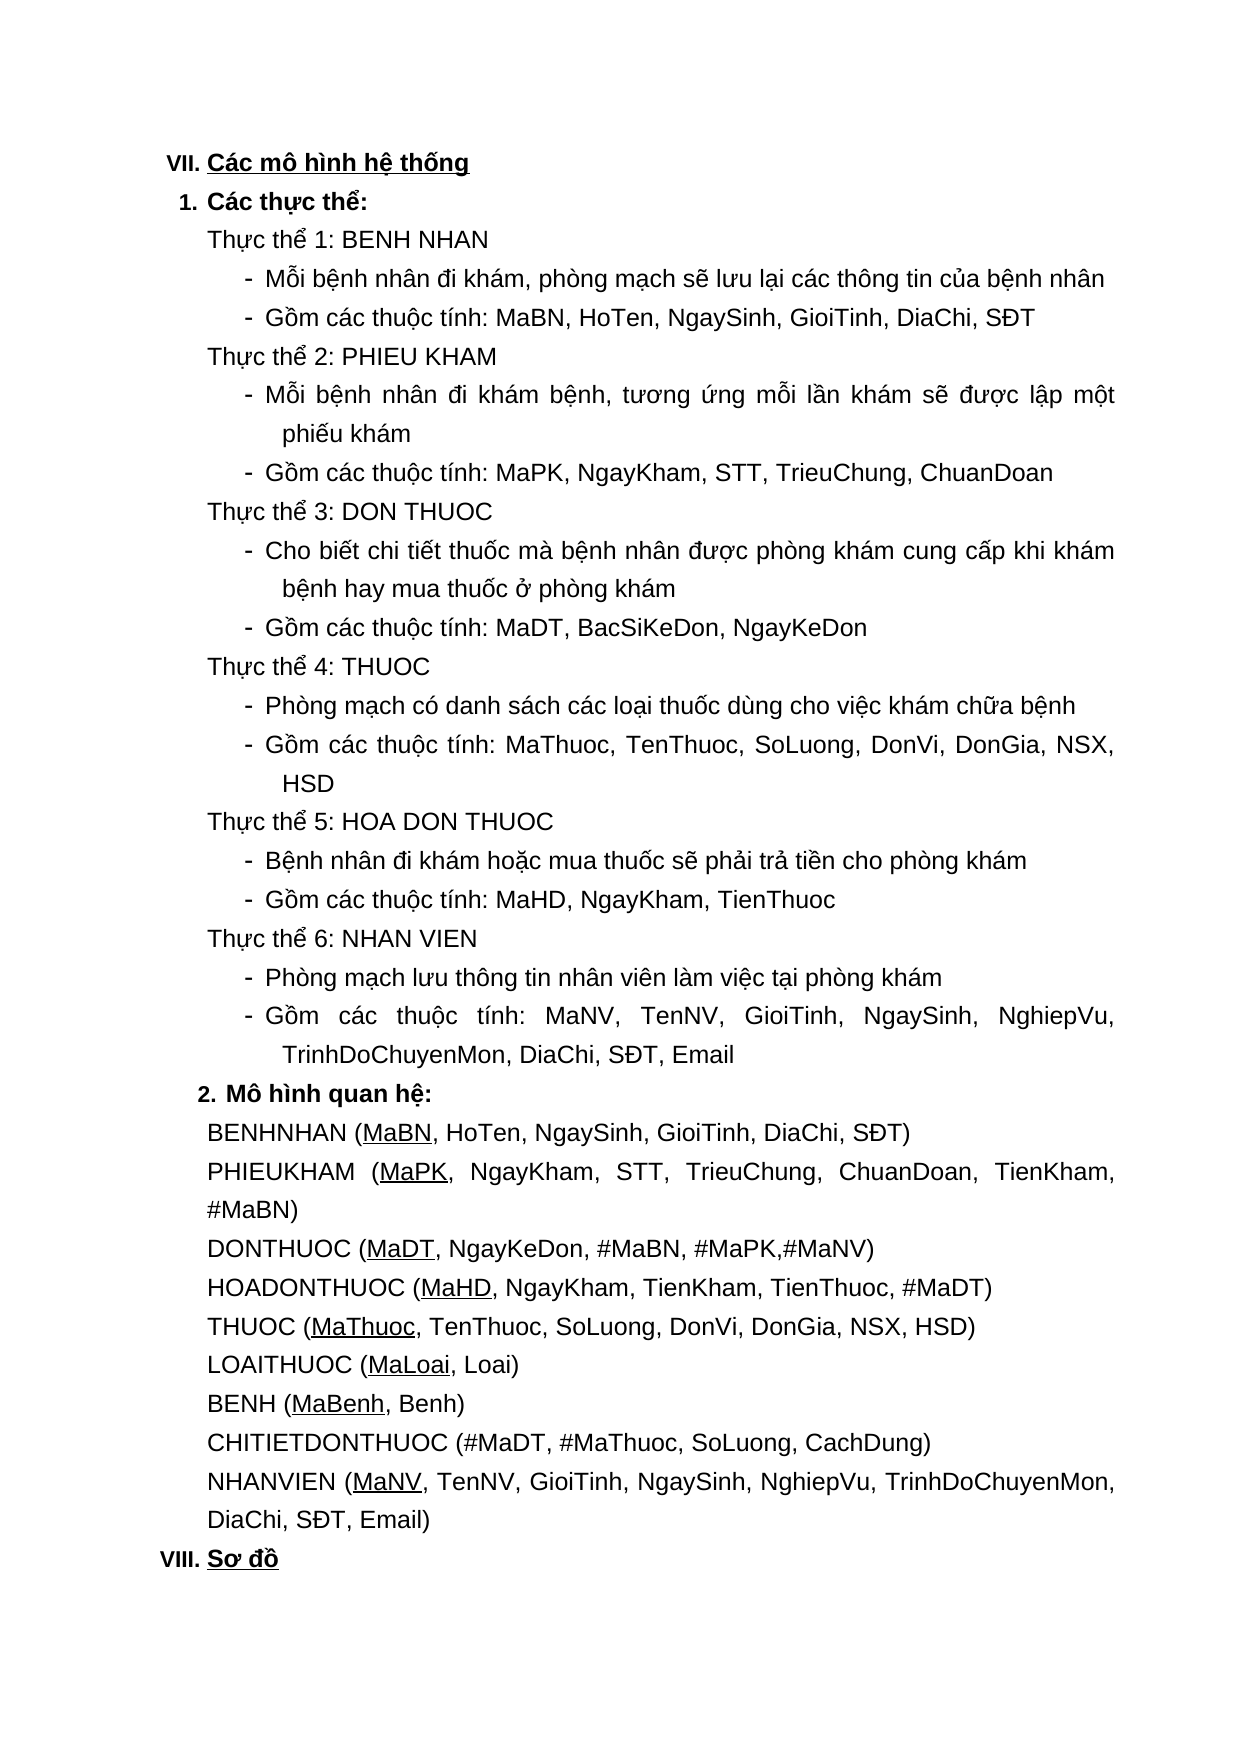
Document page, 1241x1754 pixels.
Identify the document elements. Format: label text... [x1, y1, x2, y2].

list Thực thể 3: DON THUOC [207, 497, 1116, 526]
text DONTHUOC (MaDT, NgayKeDon, #MaBN, #MaPK,#MaNV) [207, 1234, 1116, 1263]
text HOADONTHUOC (MaHD, NgayKham, TienKham, TienThuoc, #MaDT) [207, 1273, 1116, 1301]
text BENHNHAN (MaBN, HoTen, NgaySinh, GioiTinh, DiaChi, SĐT) [207, 1118, 1116, 1146]
list Thực thể 4: THUOC [207, 652, 1116, 681]
list Gồm các thuộc tính: MaDT, BacSiKeDon, NgayKeDon [244, 613, 1116, 642]
list Mỗi bệnh nhân đi khám bệnh, tương ứng mỗi lần khám sẽ được lập một phiếu khám [244, 380, 1116, 448]
list Mỗi bệnh nhân đi khám, phòng mạch sẽ lưu lại các thông tin của bệnh nhân [244, 264, 1116, 293]
text BENH (MaBenh, Benh) [207, 1389, 1116, 1418]
list Thực thể 5: HOA DON THUOC [207, 807, 1116, 836]
list Gồm các thuộc tính: MaThuoc, TenThuoc, SoLuong, DonVi, DonGia, NSX, HSD [244, 730, 1116, 797]
list Gồm các thuộc tính: MaPK, NgayKham, STT, TrieuChung, ChuanDoan [244, 458, 1116, 487]
text LOAITHUOC (MaLoai, Loai) [207, 1350, 1116, 1379]
list Cho biết chi tiết thuốc mà bệnh nhân được phòng khám cung cấp khi khám bệnh hay mua thuốc ở phòng khám [244, 536, 1116, 603]
list Thực thể 2: PHIEU KHAM [207, 342, 1116, 370]
list Mô hình quan hệ: [197, 1079, 1116, 1108]
list Gồm các thuộc tính: MaBN, HoTen, NgaySinh, GioiTinh, DiaChi, SĐT [244, 303, 1116, 332]
list Bệnh nhân đi khám hoặc mua thuốc sẽ phải trả tiền cho phòng khám [244, 846, 1116, 875]
text NHANVIEN (MaNV, TenNV, GioiTinh, NgaySinh, NghiepVu, TrinhDoChuyenMon, DiaChi, SĐT, Email) [207, 1466, 1116, 1534]
list Các mô hình hệ thống [207, 148, 1116, 176]
list Thực thể 6: NHAN VIEN [207, 924, 1116, 952]
text PHIEUKHAM (MaPK, NgayKham, STT, TrieuChung, ChuanDoan, TienKham, #MaBN) [207, 1156, 1116, 1224]
list Các thực thể: [179, 186, 1116, 215]
list Gồm các thuộc tính: MaNV, TenNV, GioiTinh, NgaySinh, NghiepVu, TrinhDoChuyenMon, DiaChi, SĐT, Email [244, 1001, 1116, 1069]
list Gồm các thuộc tính: MaHD, NgayKham, TienThuoc [244, 885, 1116, 914]
list Phòng mạch có danh sách các loại thuốc dùng cho việc khám chữa bệnh [244, 691, 1116, 720]
text CHITIETDONTHUOC (#MaDT, #MaThuoc, SoLuong, CachDung) [207, 1428, 1116, 1456]
list Sơ đồ [207, 1544, 1116, 1573]
text THUOC (MaThuoc, TenThuoc, SoLuong, DonVi, DonGia, NSX, HSD) [207, 1311, 1116, 1340]
list Phòng mạch lưu thông tin nhân viên làm việc tại phòng khám [244, 962, 1116, 991]
list Thực thể 1: BENH NHAN [207, 225, 1116, 254]
